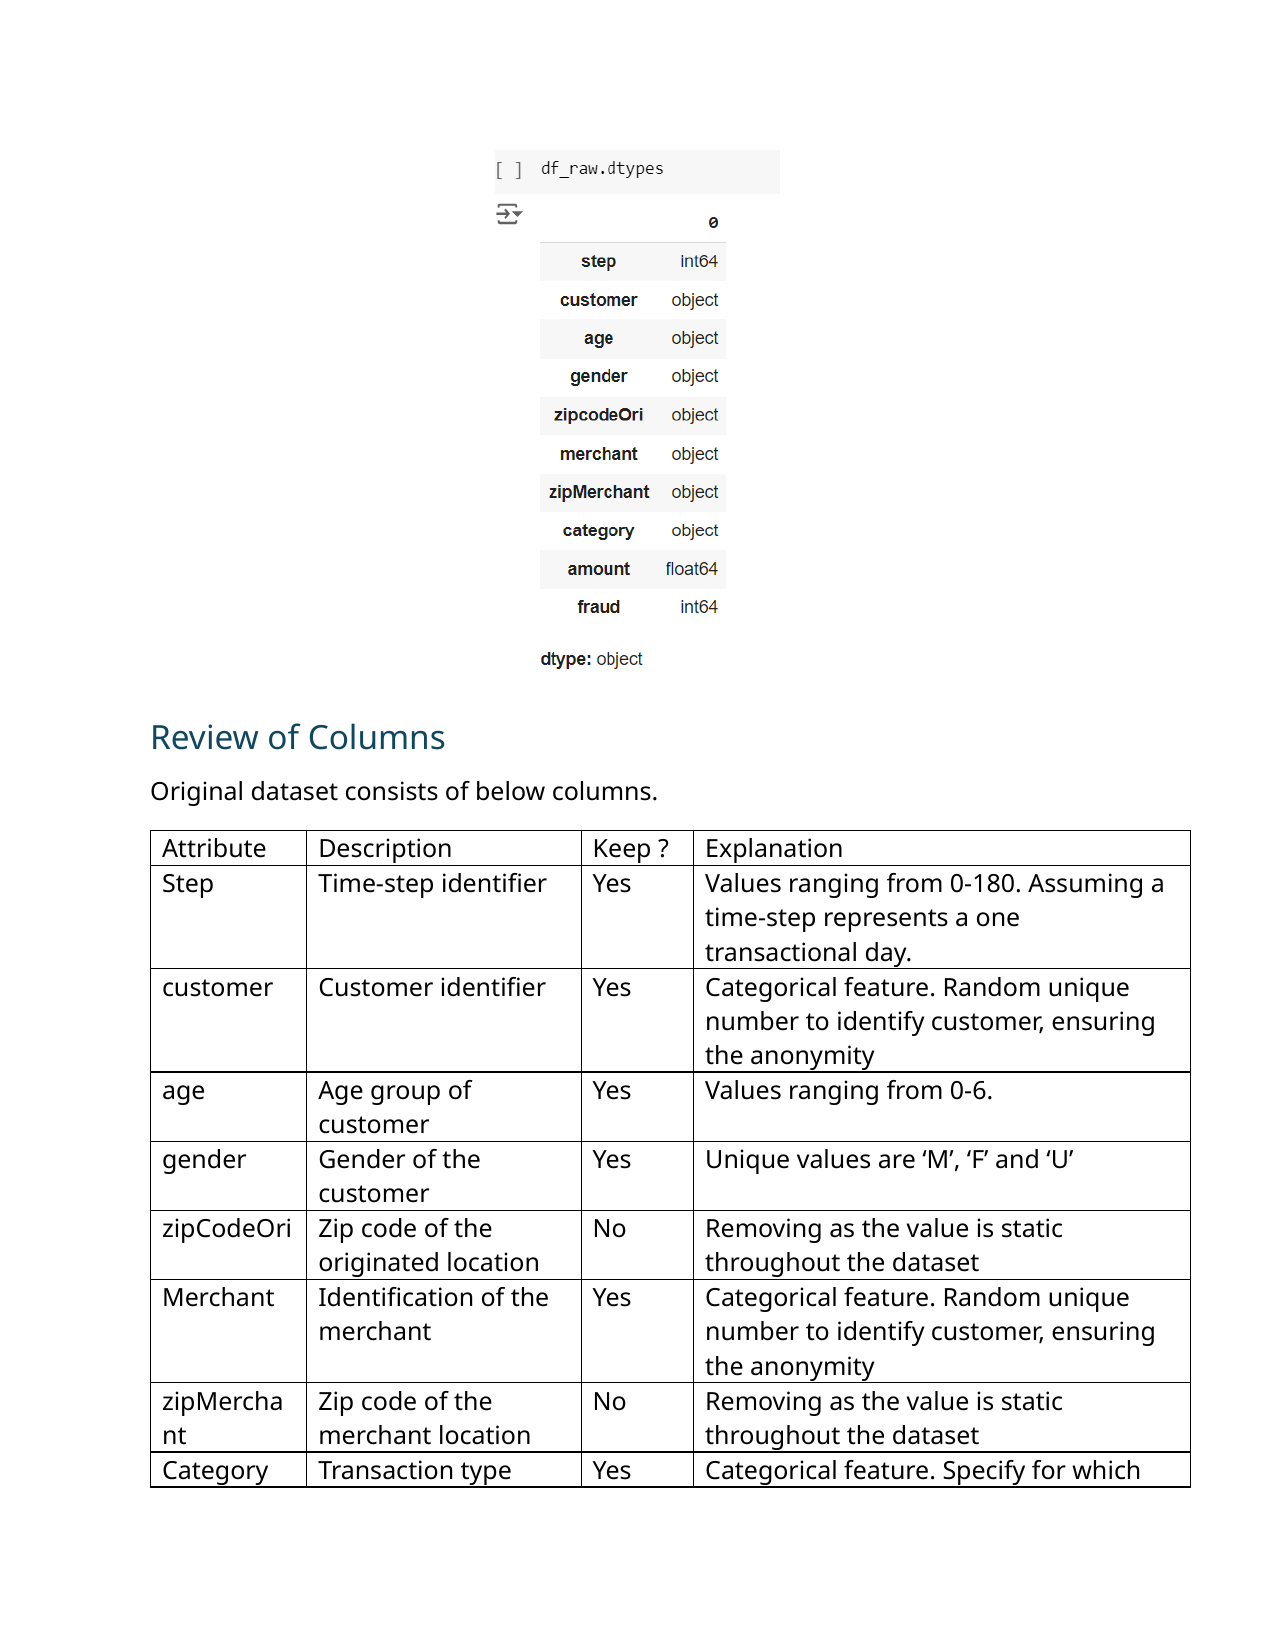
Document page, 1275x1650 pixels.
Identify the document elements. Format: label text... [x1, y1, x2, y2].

table_cell Categorical feature. Specify for which category the transaction is originated [694, 1453, 1190, 1486]
table_cell gender [151, 1142, 306, 1210]
table_cell Removing as the value is static throughout the dataset [694, 1383, 1190, 1451]
table_cell customer [151, 969, 306, 1071]
table_cell Yes [582, 969, 693, 1071]
table_cell Zip code of the originated location [307, 1211, 581, 1279]
table_cell zipMerchant [151, 1383, 306, 1451]
table_cell Values ranging from 0-6. [694, 1073, 1190, 1141]
table_cell Customer identifier [307, 969, 581, 1071]
table_cell Removing as the value is static throughout the dataset [694, 1211, 1190, 1279]
table_cell No [582, 1383, 693, 1451]
table_cell Unique values are ‘M’, ‘F’ and ‘U’ [694, 1142, 1190, 1210]
table_header Explanation [694, 831, 1190, 865]
table_cell Time-step identifier [307, 866, 581, 968]
table_cell Category [151, 1453, 306, 1486]
table_cell zipCodeOri [151, 1211, 306, 1279]
table_cell Categorical feature. Random unique number to identify customer, ensuring the anonymity [694, 969, 1190, 1071]
table_cell Categorical feature. Random unique number to identify customer, ensuring the anonymity [694, 1280, 1190, 1382]
table_cell Yes [582, 1142, 693, 1210]
table_cell Values ranging from 0-180. Assuming a time-step represents a one transactional day. [694, 866, 1190, 968]
table_cell Age group of customer [307, 1073, 581, 1141]
table_cell age [151, 1073, 306, 1141]
table_cell Yes [582, 866, 693, 968]
table_cell Transaction type [307, 1453, 581, 1486]
subtitle Review of Columns [150, 713, 1125, 759]
table_cell Step [151, 866, 306, 968]
table_header Attribute [151, 831, 306, 865]
text Original dataset consists of below columns. [150, 774, 1125, 808]
table_cell Yes [582, 1453, 693, 1486]
table_cell Merchant [151, 1280, 306, 1382]
table_header Description [307, 831, 581, 865]
table_cell Yes [582, 1280, 693, 1382]
table_header Keep ? [582, 831, 693, 865]
table_cell No [582, 1211, 693, 1279]
table_cell Identification of the merchant [307, 1280, 581, 1382]
table_cell Gender of the customer [307, 1142, 581, 1210]
table_cell Yes [582, 1073, 693, 1141]
table_cell Zip code of the merchant location [307, 1383, 581, 1451]
picture [495, 150, 780, 692]
